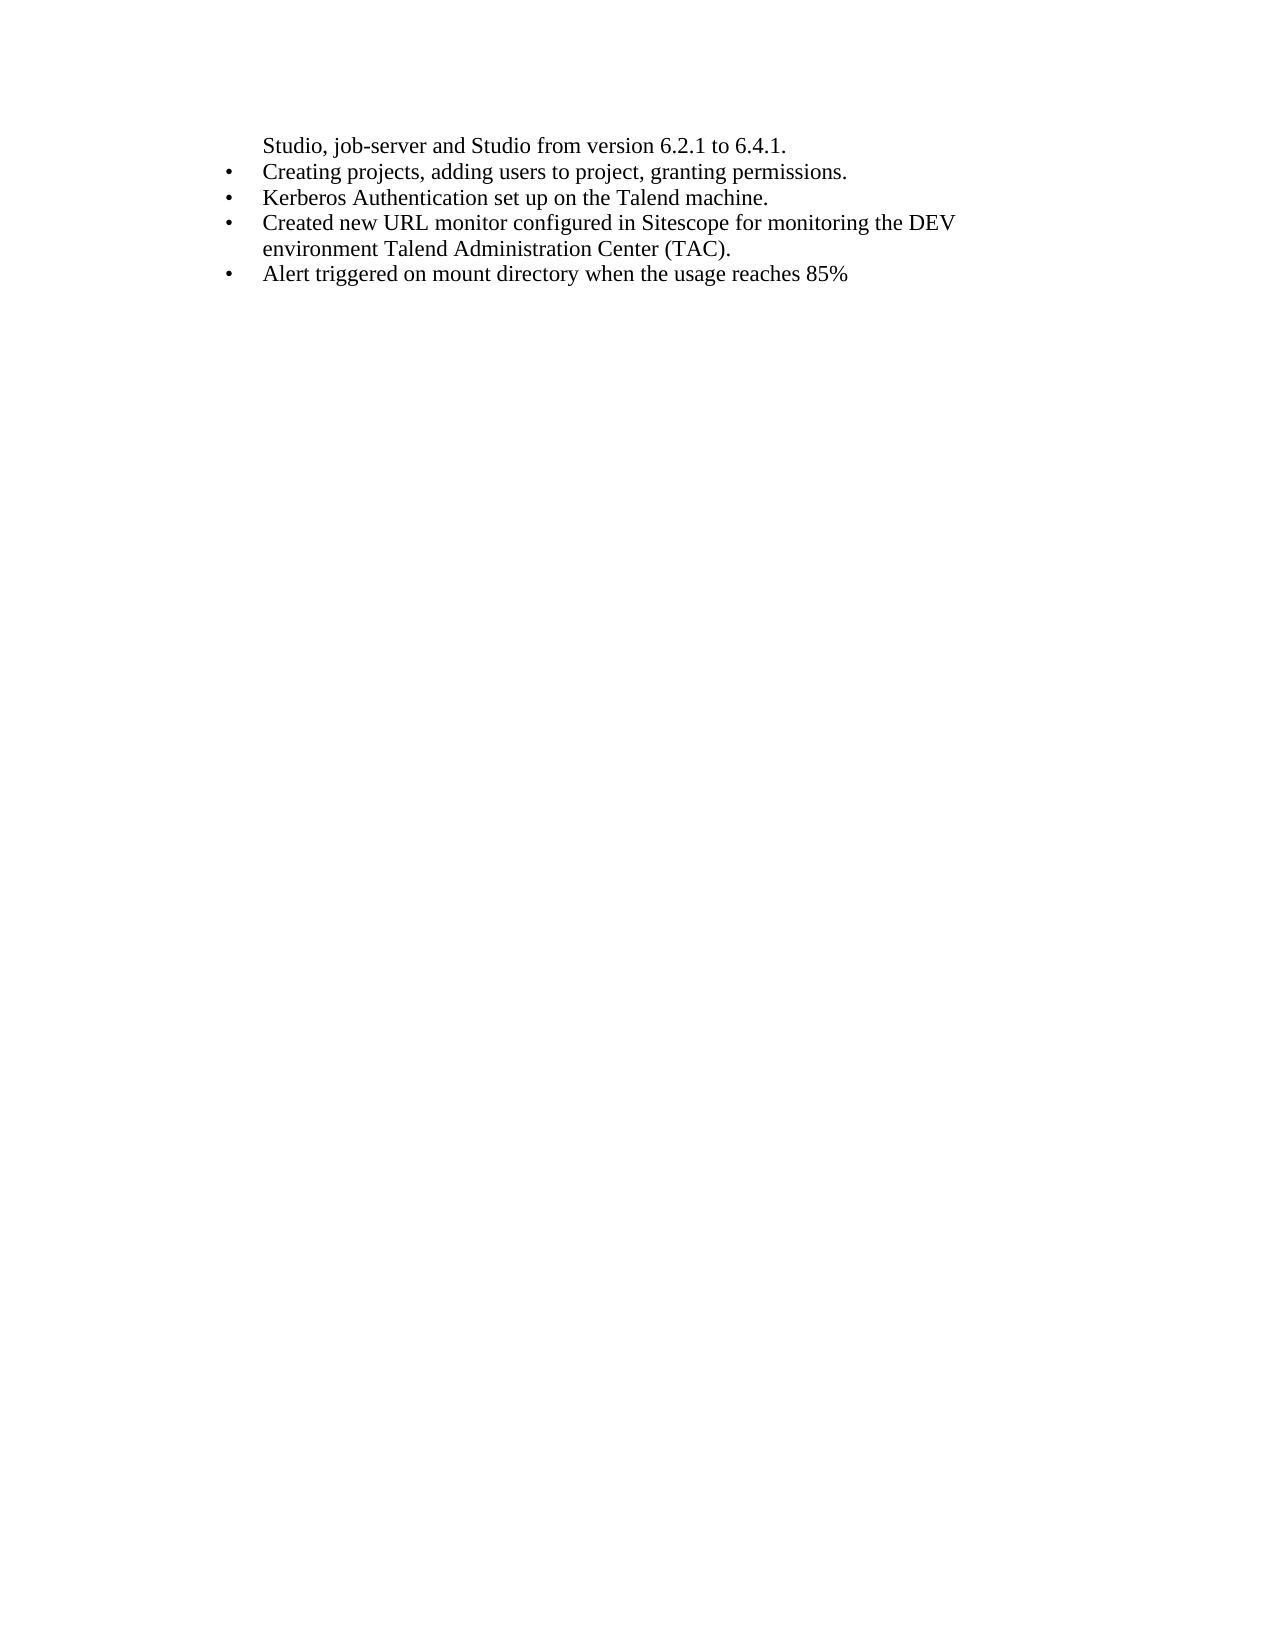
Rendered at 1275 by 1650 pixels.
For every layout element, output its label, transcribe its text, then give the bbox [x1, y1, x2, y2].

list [225, 133, 998, 158]
list Alert triggered on mount directory when the usage reaches 85% [225, 262, 998, 287]
list Created new URL monitor configured in Sitescope for monitoring the DEV environment Talend Administration Center (TAC). [225, 211, 998, 261]
list Creating projects, adding users to project, granting permissions. [225, 159, 998, 184]
list Kerberos Authentication set up on the Talend machine. [225, 185, 998, 210]
